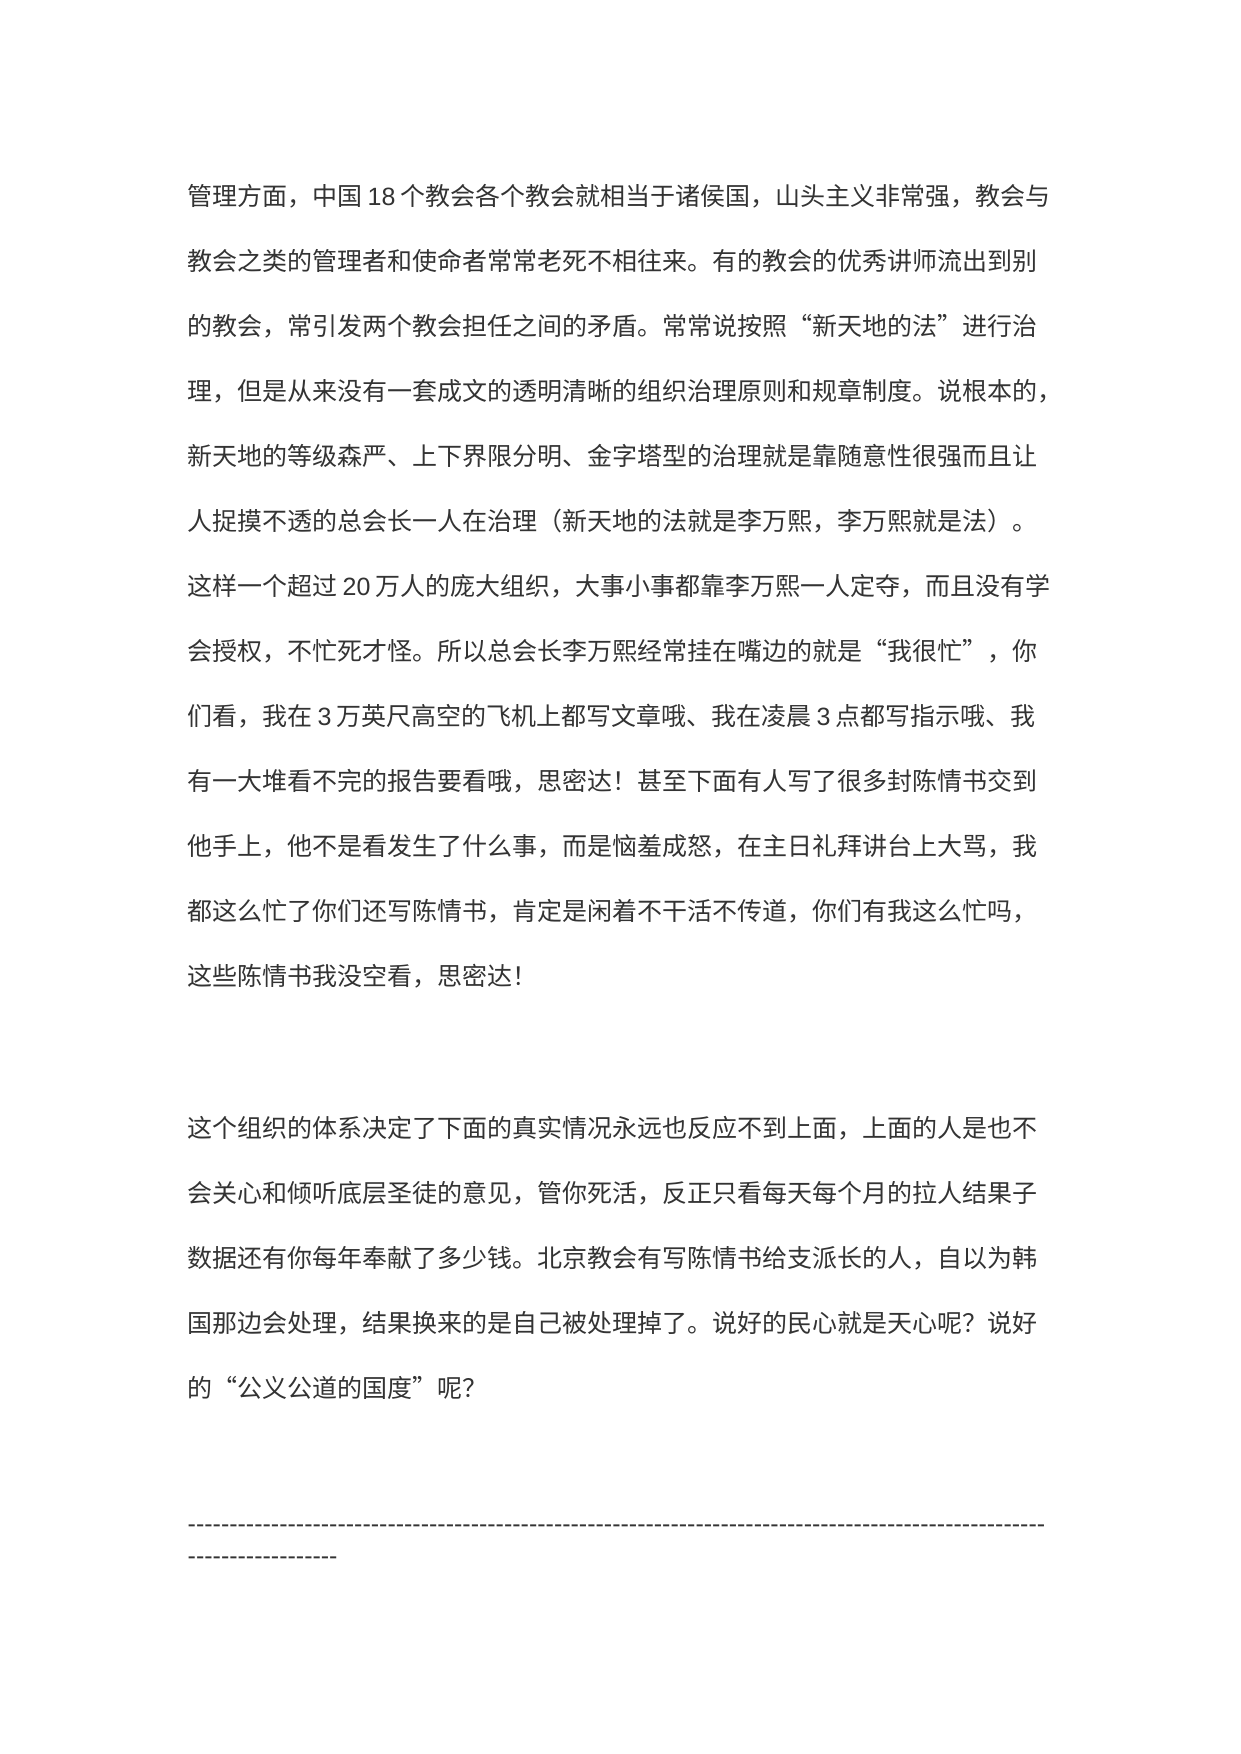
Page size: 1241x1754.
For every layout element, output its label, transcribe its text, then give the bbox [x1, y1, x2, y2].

text 这个组织的体系决定了下面的真实情况永远也反应不到上面，上面的人是也不会关心和倾听底层圣徒的意见，管你死活，反正只看每天每个月的拉人结果子数据还有你每年奉献了多少钱。北京教会有写陈情书给支派长的人，自以为韩国那边会处理，结果换来的是自己被处理掉了。说好的民心就是天心呢？说好的“公义公道的国度”呢？ [187, 1094, 1053, 1419]
text ------------------------------------------------------------------------------------------------------------------------- [187, 1507, 1053, 1572]
text 管理方面，中国18个教会各个教会就相当于诸侯国，山头主义非常强，教会与教会之类的管理者和使命者常常老死不相往来。有的教会的优秀讲师流出到别的教会，常引发两个教会担任之间的矛盾。常常说按照“新天地的法”进行治理，但是从来没有一套成文的透明清晰的组织治理原则和规章制度。说根本的，新天地的等级森严、上下界限分明、金字塔型的治理就是靠随意性很强而且让人捉摸不透的总会长一人在治理（新天地的法就是李万熙，李万熙就是法）。这样一个超过20万人的庞大组织，大事小事都靠李万熙一人定夺，而且没有学会授权，不忙死才怪。所以总会长李万熙经常挂在嘴边的就是“我很忙”，你们看，我在3万英尺高空的飞机上都写文章哦、我在凌晨3点都写指示哦、我有一大堆看不完的报告要看哦，思密达！甚至下面有人写了很多封陈情书交到他手上，他不是看发生了什么事，而是恼羞成怒，在主日礼拜讲台上大骂，我都这么忙了你们还写陈情书，肯定是闲着不干活不传道，你们有我这么忙吗，这些陈情书我没空看，思密达！ [187, 162, 1053, 1007]
